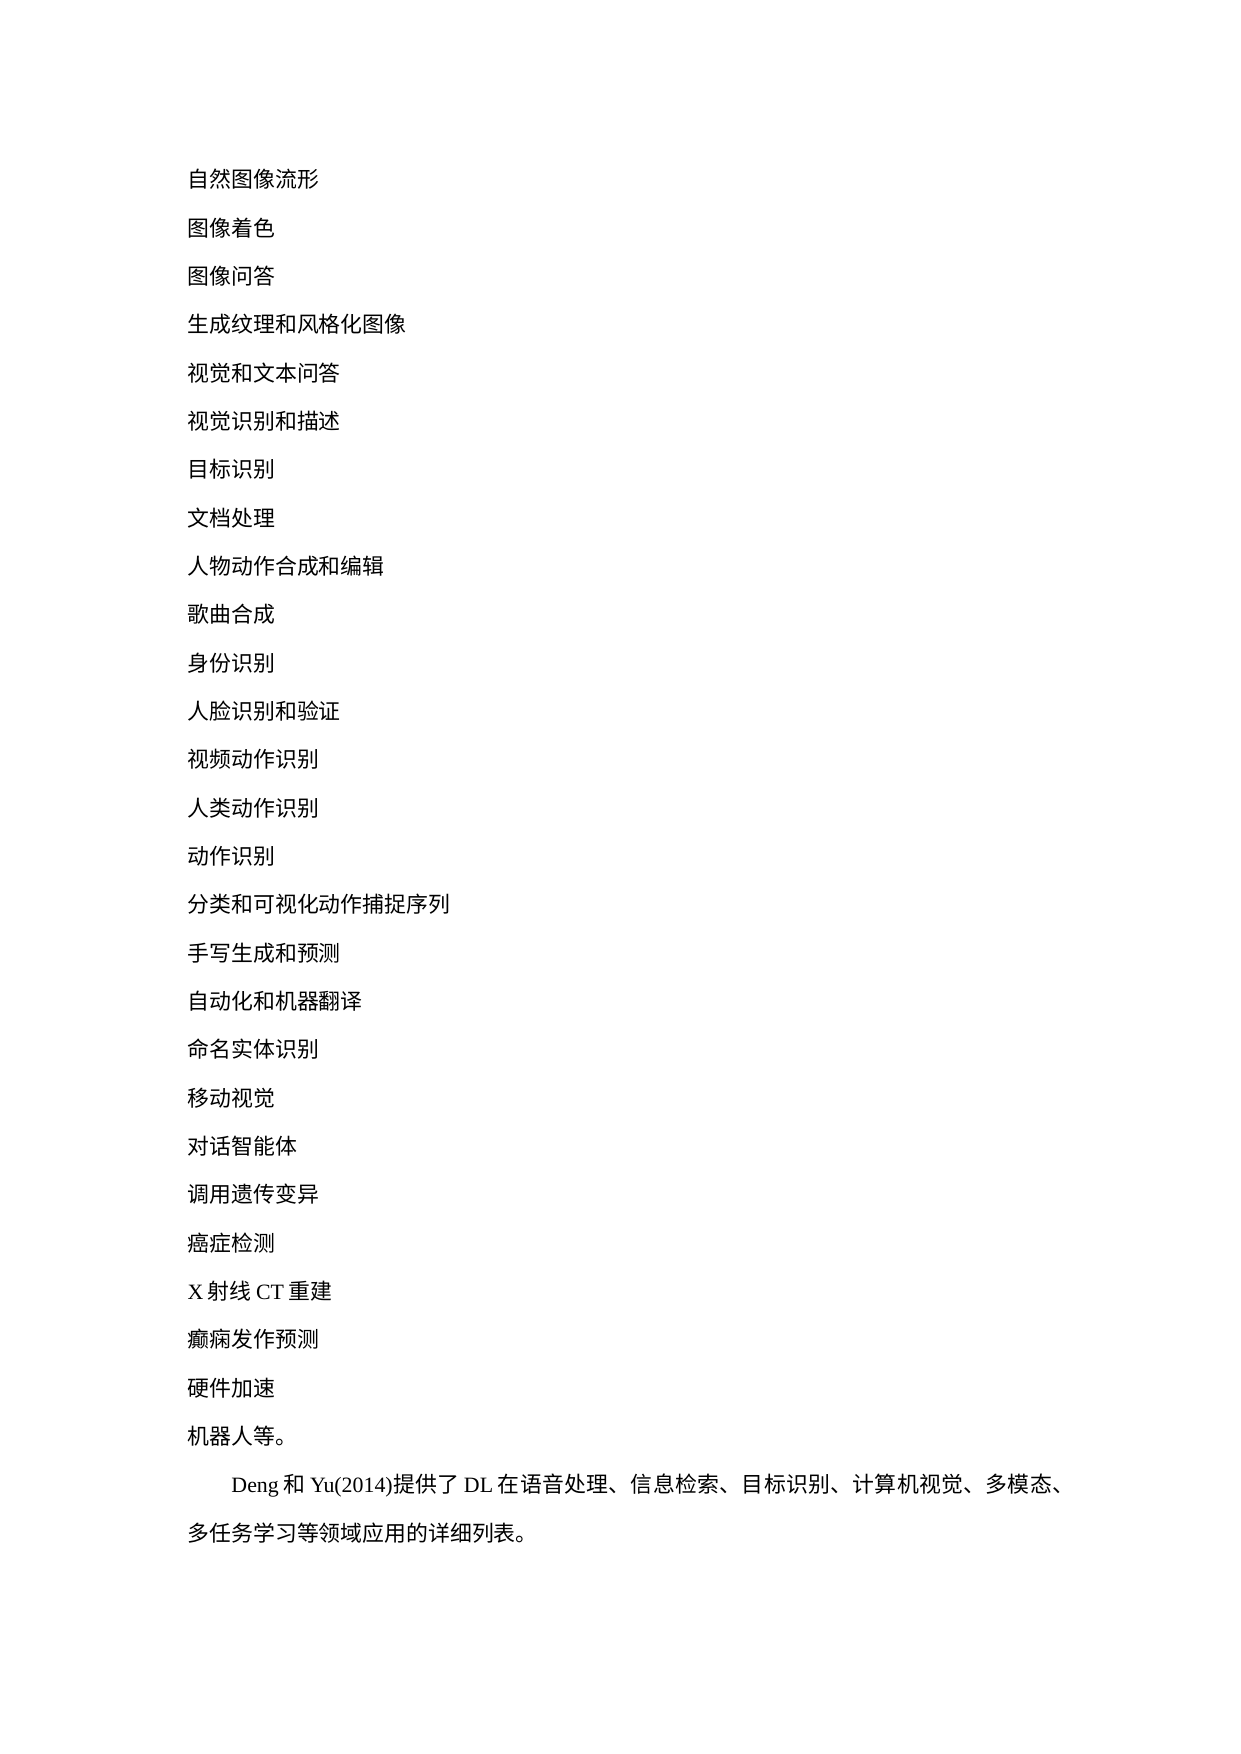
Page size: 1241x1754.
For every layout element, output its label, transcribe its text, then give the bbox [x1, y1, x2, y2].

text 动作识别 [187, 839, 1053, 871]
text 歌曲合成 [187, 597, 1053, 629]
text 硬件加速 [187, 1370, 1053, 1403]
text 调用遗传变异 [187, 1177, 1053, 1209]
text 生成纹理和风格化图像 [187, 307, 1053, 339]
text X射线CT重建 [187, 1274, 1053, 1306]
text 视觉识别和描述 [187, 404, 1053, 436]
text 人脸识别和验证 [187, 694, 1053, 726]
text 身份识别 [187, 645, 1053, 678]
text 自动化和机器翻译 [187, 984, 1053, 1016]
text 癌症检测 [187, 1225, 1053, 1258]
text 人物动作合成和编辑 [187, 549, 1053, 581]
text 目标识别 [187, 452, 1053, 484]
text 手写生成和预测 [187, 935, 1053, 968]
text 图像着色 [187, 210, 1053, 243]
text 移动视觉 [187, 1080, 1053, 1113]
text 癫痫发作预测 [187, 1322, 1053, 1354]
text 视觉和文本问答 [187, 355, 1053, 388]
text 文档处理 [187, 500, 1053, 533]
text Deng和Yu(2014)提供了DL在语音处理、信息检索、目标识别、计算机视觉、多模态、多任务学习等领域应用的详细列表。 [187, 1467, 1053, 1548]
text 分类和可视化动作捕捉序列 [187, 887, 1053, 919]
text 机器人等。 [187, 1419, 1053, 1451]
text 人类动作识别 [187, 790, 1053, 823]
text 对话智能体 [187, 1129, 1053, 1161]
text 自然图像流形 [187, 162, 1053, 194]
text 图像问答 [187, 259, 1053, 291]
text 视频动作识别 [187, 742, 1053, 774]
text 命名实体识别 [187, 1032, 1053, 1064]
